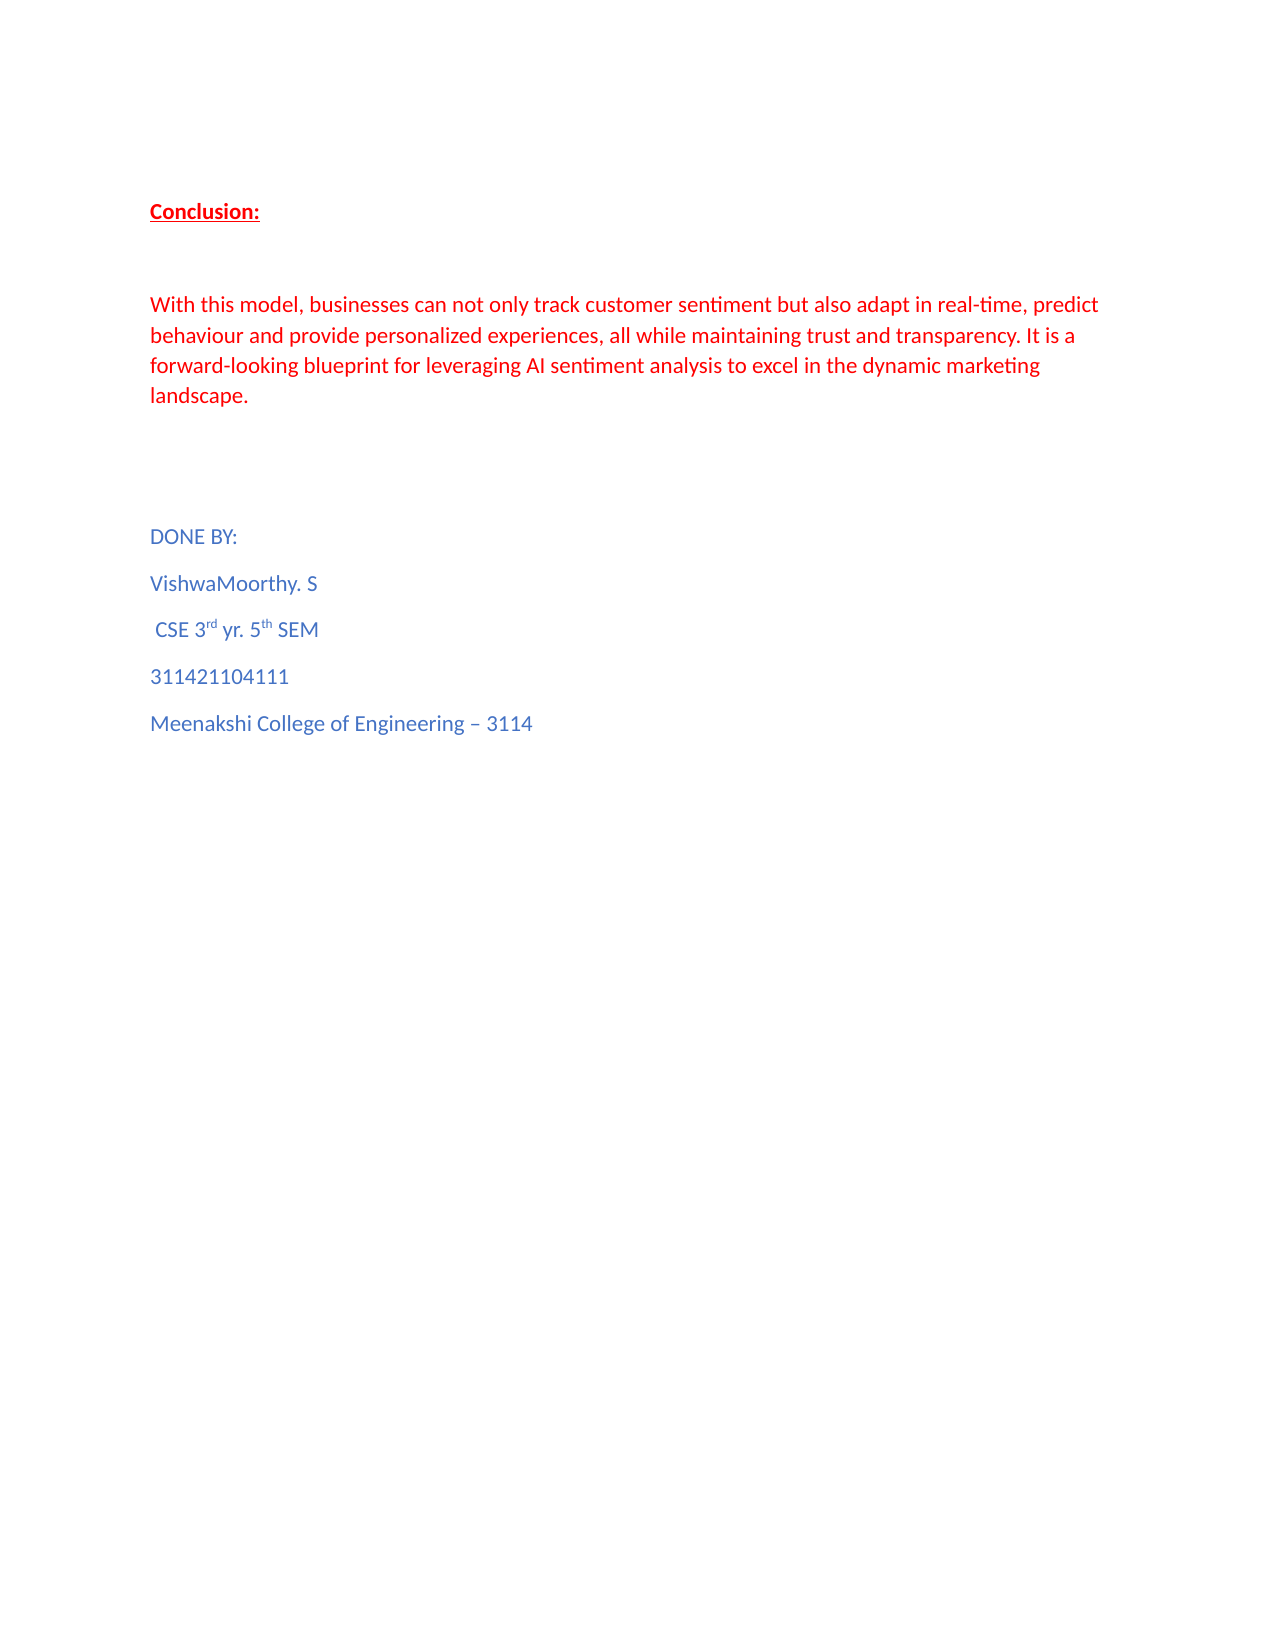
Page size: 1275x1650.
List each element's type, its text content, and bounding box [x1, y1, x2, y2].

text Conclusion: [150, 197, 1125, 225]
text VishwaMoorthy. S [150, 569, 1125, 597]
text 311421104111 [150, 662, 1125, 691]
text With this model, businesses can not only track customer sentiment but also adapt in real-time, predict behaviour and provide personalized experiences, all while maintaining trust and transparency. It is a forward-looking blueprint for leveraging AI sentiment analysis to excel in the dynamic marketing landscape. [150, 291, 1125, 409]
text DONE BY: [150, 522, 1125, 550]
text CSE 3rd yr. 5th SEM [150, 616, 1125, 644]
text Meenakshi College of Engineering – 3114 [150, 709, 1125, 737]
